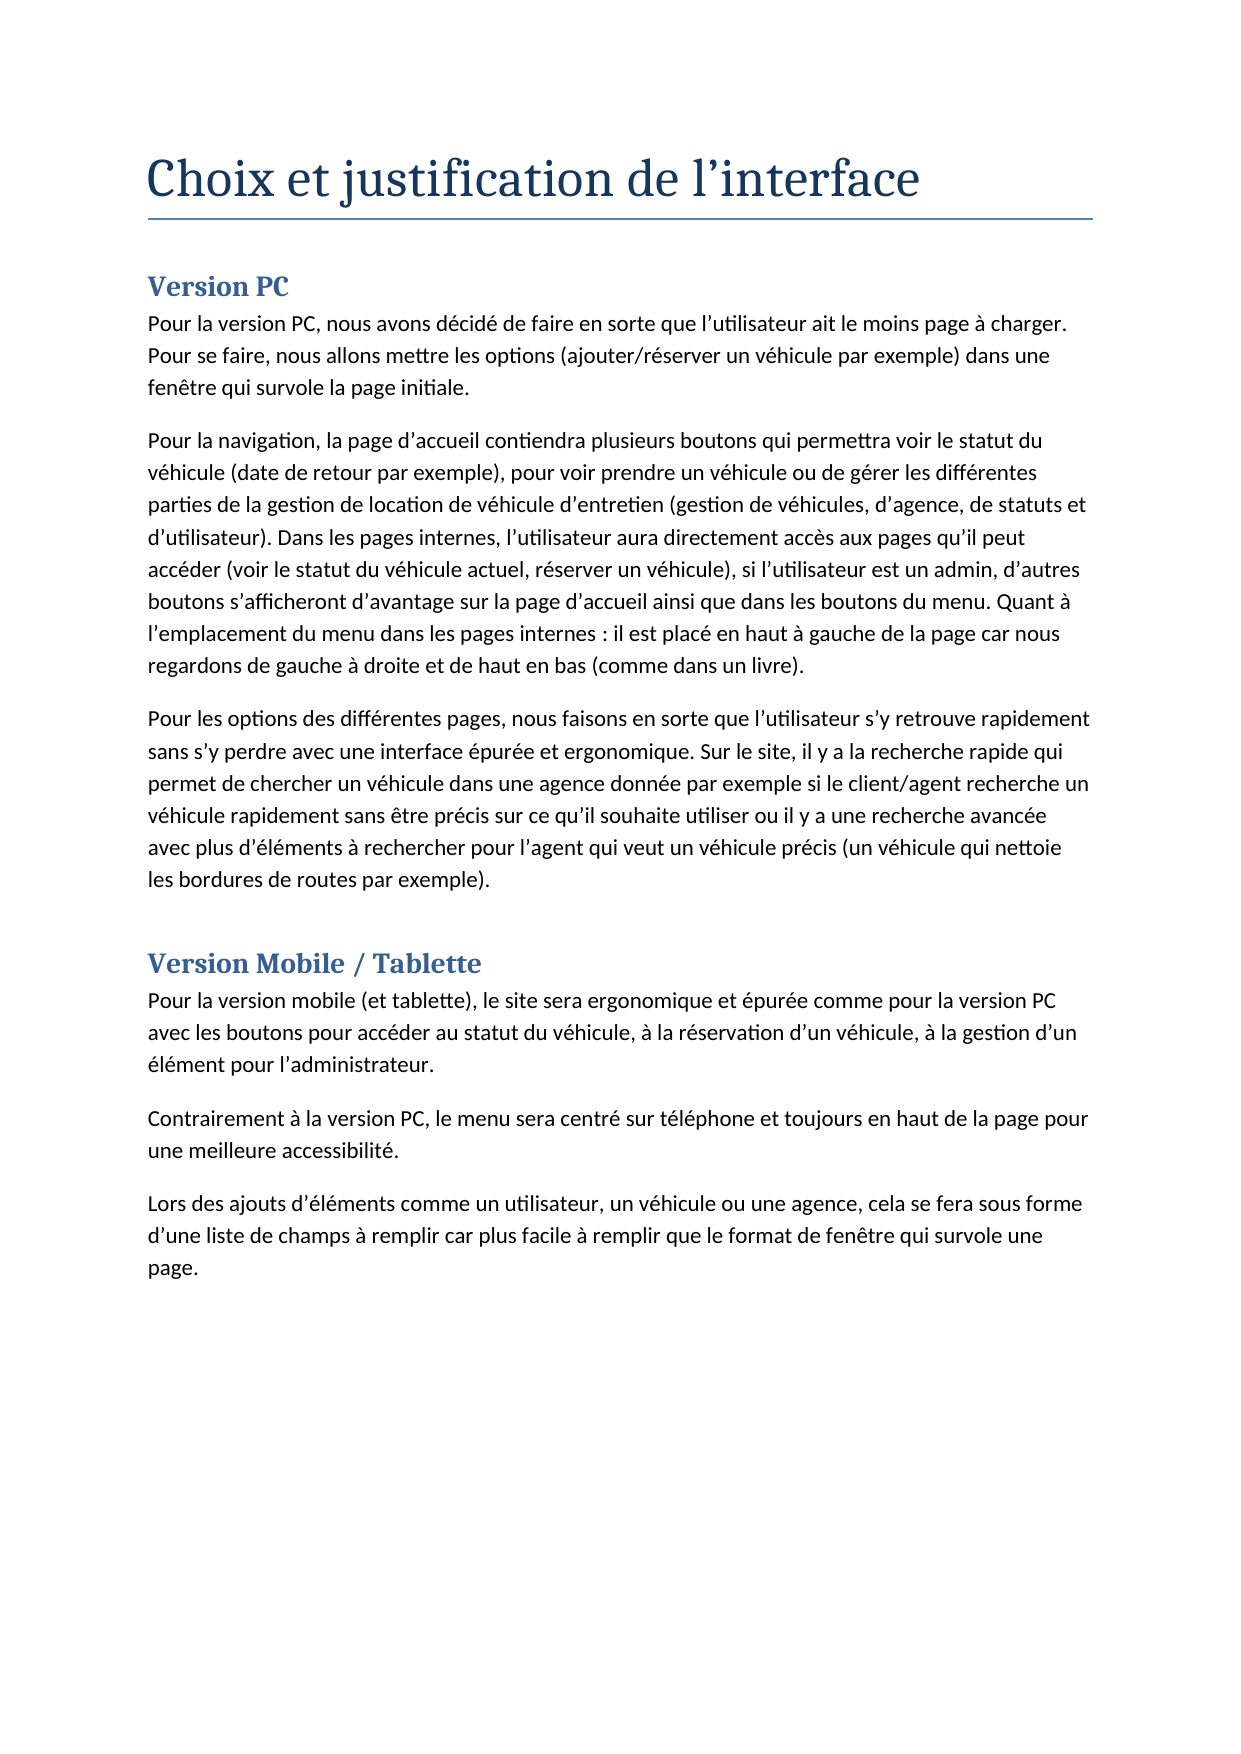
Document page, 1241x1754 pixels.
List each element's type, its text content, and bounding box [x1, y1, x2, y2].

subtitle Version Mobile / Tablette [148, 948, 1093, 981]
text Pour la navigation, la page d’accueil contiendra plusieurs boutons qui permettra voir le statut du véhicule (date de retour par exemple), pour voir prendre un véhicule ou de gérer les différentes parties de la gestion de location de véhicule d’entretien (gestion de véhicules, d’agence, de statuts et d’utilisateur). Dans les pages internes, l’utilisateur aura directement accès aux pages qu’il peut accéder (voir le statut du véhicule actuel, réserver un véhicule), si l’utilisateur est un admin, d’autres boutons s’afficheront d’avantage sur la page d’accueil ainsi que dans les boutons du menu. Quant à l’emplacement du menu dans les pages internes : il est placé en haut à gauche de la page car nous regardons de gauche à droite et de haut en bas (comme dans un livre). [148, 426, 1093, 679]
text Pour la version PC, nous avons décidé de faire en sorte que l’utilisateur ait le moins page à charger. Pour se faire, nous allons mettre les options (ajouter/réserver un véhicule par exemple) dans une fenêtre qui survole la page initiale. [148, 309, 1093, 401]
subtitle Version PC [148, 270, 1093, 304]
text Pour la version mobile (et tablette), le site sera ergonomique et épurée comme pour la version PC avec les boutons pour accéder au statut du véhicule, à la réservation d’un véhicule, à la gestion d’un élément pour l’administrateur. [148, 986, 1093, 1079]
text Contrairement à la version PC, le menu sera centré sur téléphone et toujours en haut de la page pour une meilleure accessibilité. [148, 1104, 1093, 1164]
text Pour les options des différentes pages, nous faisons en sorte que l’utilisateur s’y retrouve rapidement sans s’y perdre avec une interface épurée et ergonomique. Sur le site, il y a la recherche rapide qui permet de chercher un véhicule dans une agence donnée par exemple si le client/agent recherche un véhicule rapidement sans être précis sur ce qu’il souhaite utiliser ou il y a une recherche avancée avec plus d’éléments à rechercher pour l’agent qui veut un véhicule précis (un véhicule qui nettoie les bordures de routes par exemple). [148, 704, 1093, 893]
text Lors des ajouts d’éléments comme un utilisateur, un véhicule ou une agence, cela se fera sous forme d’une liste de champs à remplir car plus facile à remplir que le format de fenêtre qui survole une page. [148, 1189, 1093, 1281]
title Choix et justification de l’interface [148, 148, 1093, 218]
